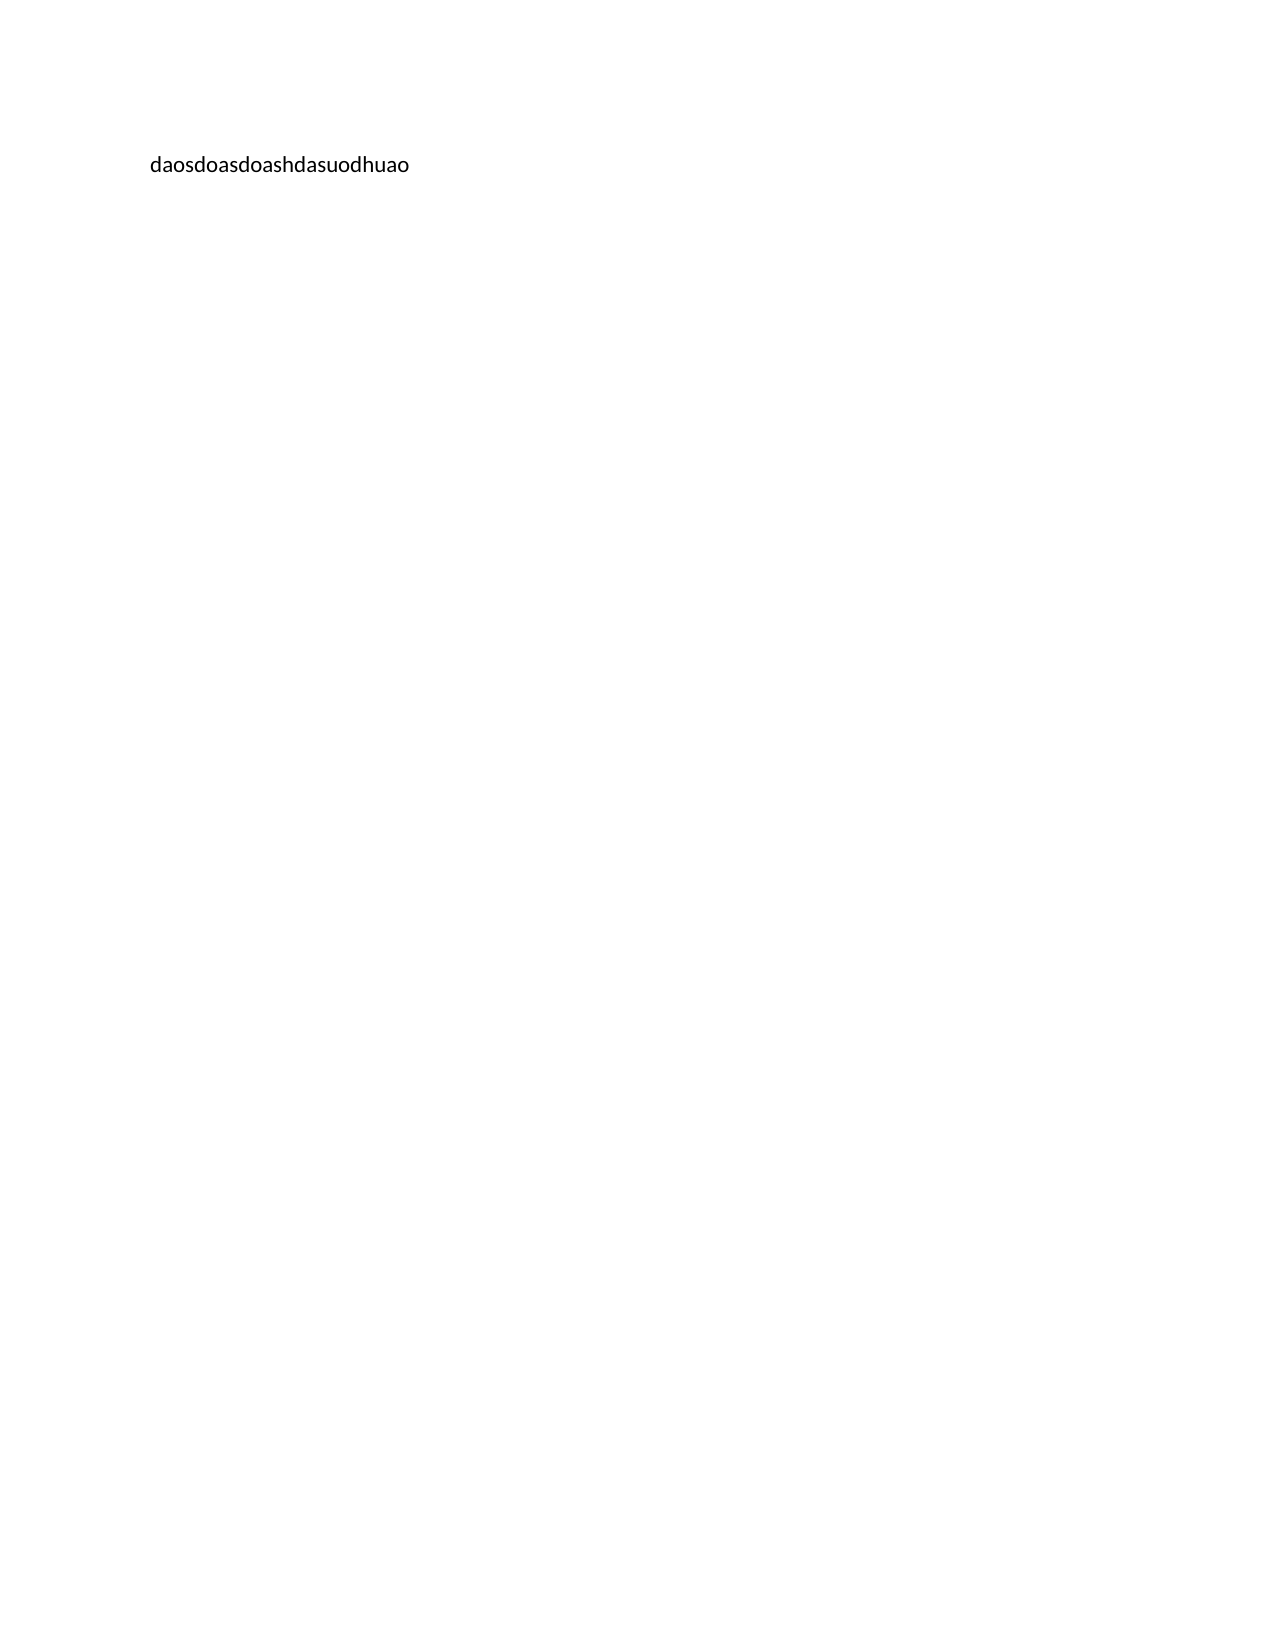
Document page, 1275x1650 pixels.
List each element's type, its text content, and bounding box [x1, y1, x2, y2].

text daosdoasdoashdasuodhuao [150, 150, 1125, 178]
